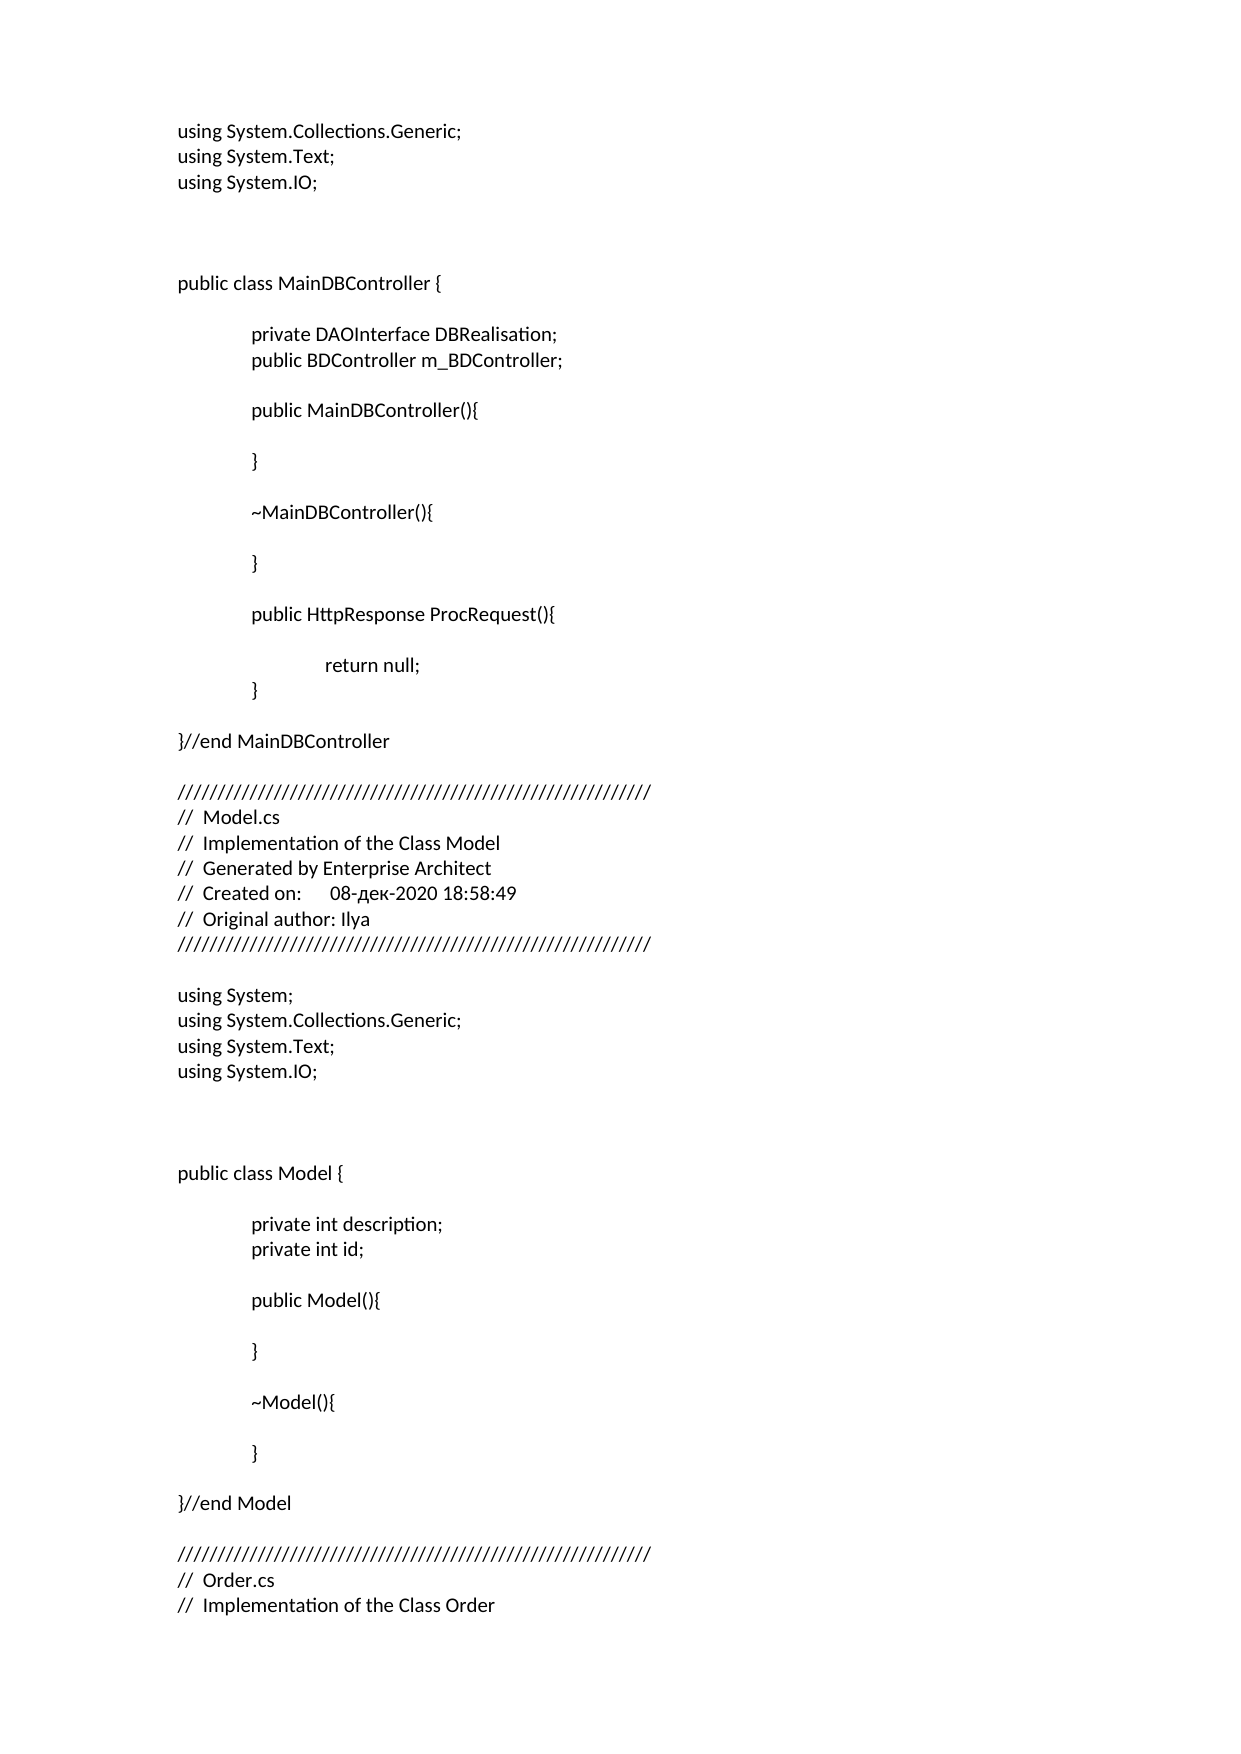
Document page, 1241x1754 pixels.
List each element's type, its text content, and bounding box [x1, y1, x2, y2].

text public class MainDBController { [177, 271, 1152, 296]
text private DAOInterface DBRealisation; [177, 321, 1152, 347]
text private int id; [177, 1236, 1152, 1262]
text } [177, 1338, 1152, 1363]
text // Implementation of the Class Model [177, 830, 1152, 855]
text private int description; [177, 1211, 1152, 1236]
text // Original author: Ilya [177, 906, 1152, 931]
text using System.Collections.Generic; [177, 1008, 1152, 1033]
text } [177, 1440, 1152, 1465]
text public MainDBController(){ [177, 398, 1152, 423]
text public Model(){ [177, 1287, 1152, 1313]
text /////////////////////////////////////////////////////////// [177, 931, 1152, 957]
text // Order.cs [177, 1567, 1152, 1592]
text } [177, 448, 1152, 474]
text ~Model(){ [177, 1389, 1152, 1414]
text } [177, 550, 1152, 576]
text // Model.cs [177, 804, 1152, 830]
text } [177, 677, 1152, 703]
text public class Model { [177, 1160, 1152, 1186]
text using System; [177, 982, 1152, 1008]
text ~MainDBController(){ [177, 499, 1152, 525]
text public HttpResponse ProcRequest(){ [177, 601, 1152, 626]
text using System.IO; [177, 169, 1152, 194]
text using System.Text; [177, 143, 1152, 169]
text return null; [177, 652, 1152, 677]
text using System.IO; [177, 1058, 1152, 1084]
text public BDController m_BDController; [177, 347, 1152, 372]
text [177, 1541, 1152, 1567]
text /////////////////////////////////////////////////////////// [177, 779, 1152, 804]
text }//end MainDBController [177, 728, 1152, 753]
text }//end Model [177, 1491, 1152, 1516]
text // Created on: 08-дек-2020 18:58:49 [177, 881, 1152, 906]
text // Generated by Enterprise Architect [177, 855, 1152, 881]
text using System.Collections.Generic; [177, 118, 1152, 143]
text // Implementation of the Class Order [177, 1592, 1152, 1618]
text using System.Text; [177, 1033, 1152, 1058]
